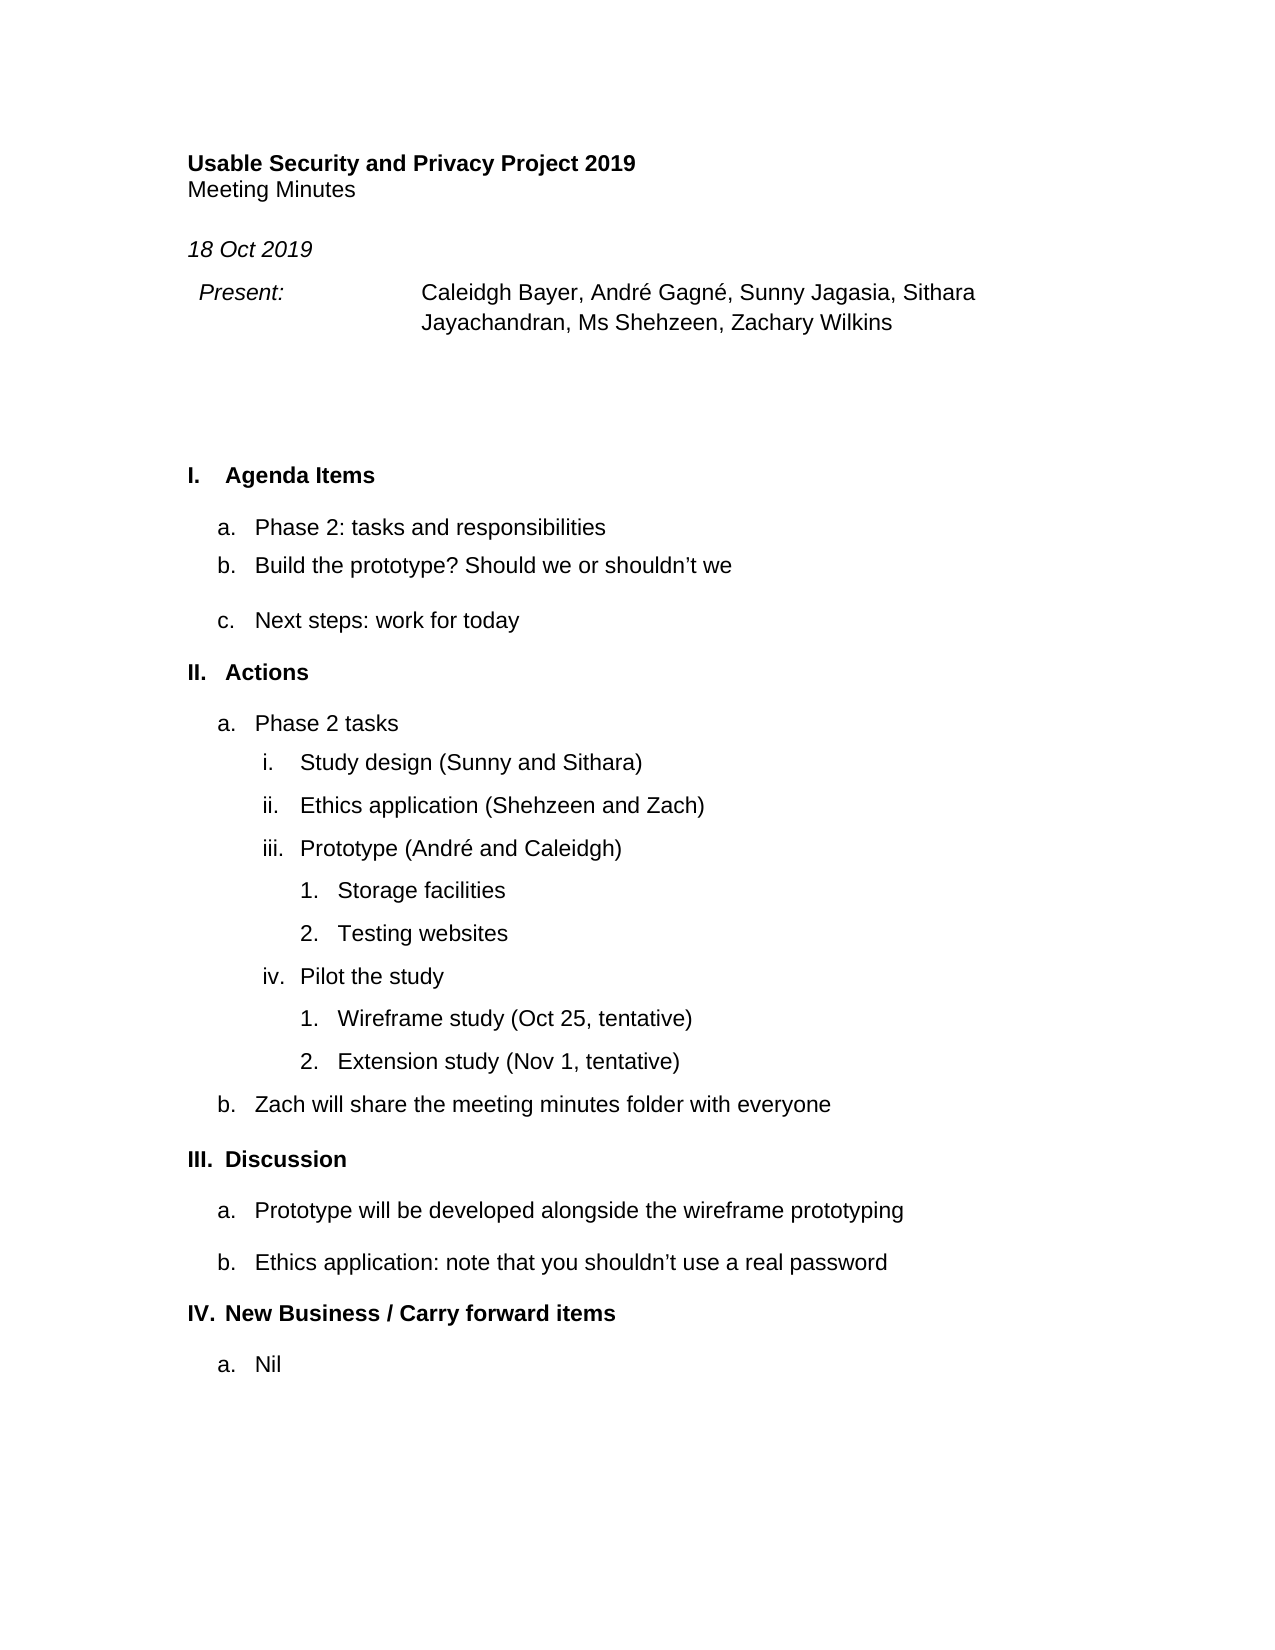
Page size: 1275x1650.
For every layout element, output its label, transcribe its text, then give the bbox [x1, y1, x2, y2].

list Ethics application (Shehzeen and Zach) [262, 792, 1087, 818]
list Extension study (Nov 1, tentative) [300, 1048, 1087, 1074]
table_header Caleidgh Bayer, André Gagné, Sunny Jagasia, Sithara Jayachandran, Ms Shehzeen, Zachary Wilkins [410, 279, 1087, 437]
subtitle Nil [217, 1351, 1087, 1378]
list Build the prototype? Should we or shouldn’t we [217, 552, 1087, 579]
list Prototype (André and Caleidgh) [262, 834, 1087, 861]
subtitle Ethics application: note that you shouldn’t use a real password [217, 1249, 1087, 1275]
table_header Present: [188, 279, 410, 437]
list Testing websites [300, 920, 1087, 946]
list Zach will share the meeting minutes folder with everyone [217, 1091, 1087, 1117]
subtitle Discussion [187, 1146, 1087, 1172]
text 18 Oct 2019 [187, 236, 1087, 262]
subtitle Agenda Items [187, 462, 1087, 488]
title Usable Security and Privacy Project 2019 [187, 150, 1087, 176]
list Storage facilities [300, 877, 1087, 903]
subtitle Meeting Minutes [187, 176, 1087, 203]
list Wireframe study (Oct 25, tentative) [300, 1005, 1087, 1032]
subtitle New Business / Carry forward items [187, 1300, 1087, 1326]
subtitle Phase 2: tasks and responsibilities [217, 513, 1087, 540]
list Pilot the study [262, 963, 1087, 989]
subtitle Actions [187, 659, 1087, 685]
list Study design (Sunny and Sithara) [262, 749, 1087, 775]
subtitle Phase 2 tasks [217, 710, 1087, 737]
subtitle Prototype will be developed alongside the wireframe prototyping [217, 1197, 1087, 1224]
subtitle Next steps: work for today [217, 607, 1087, 634]
